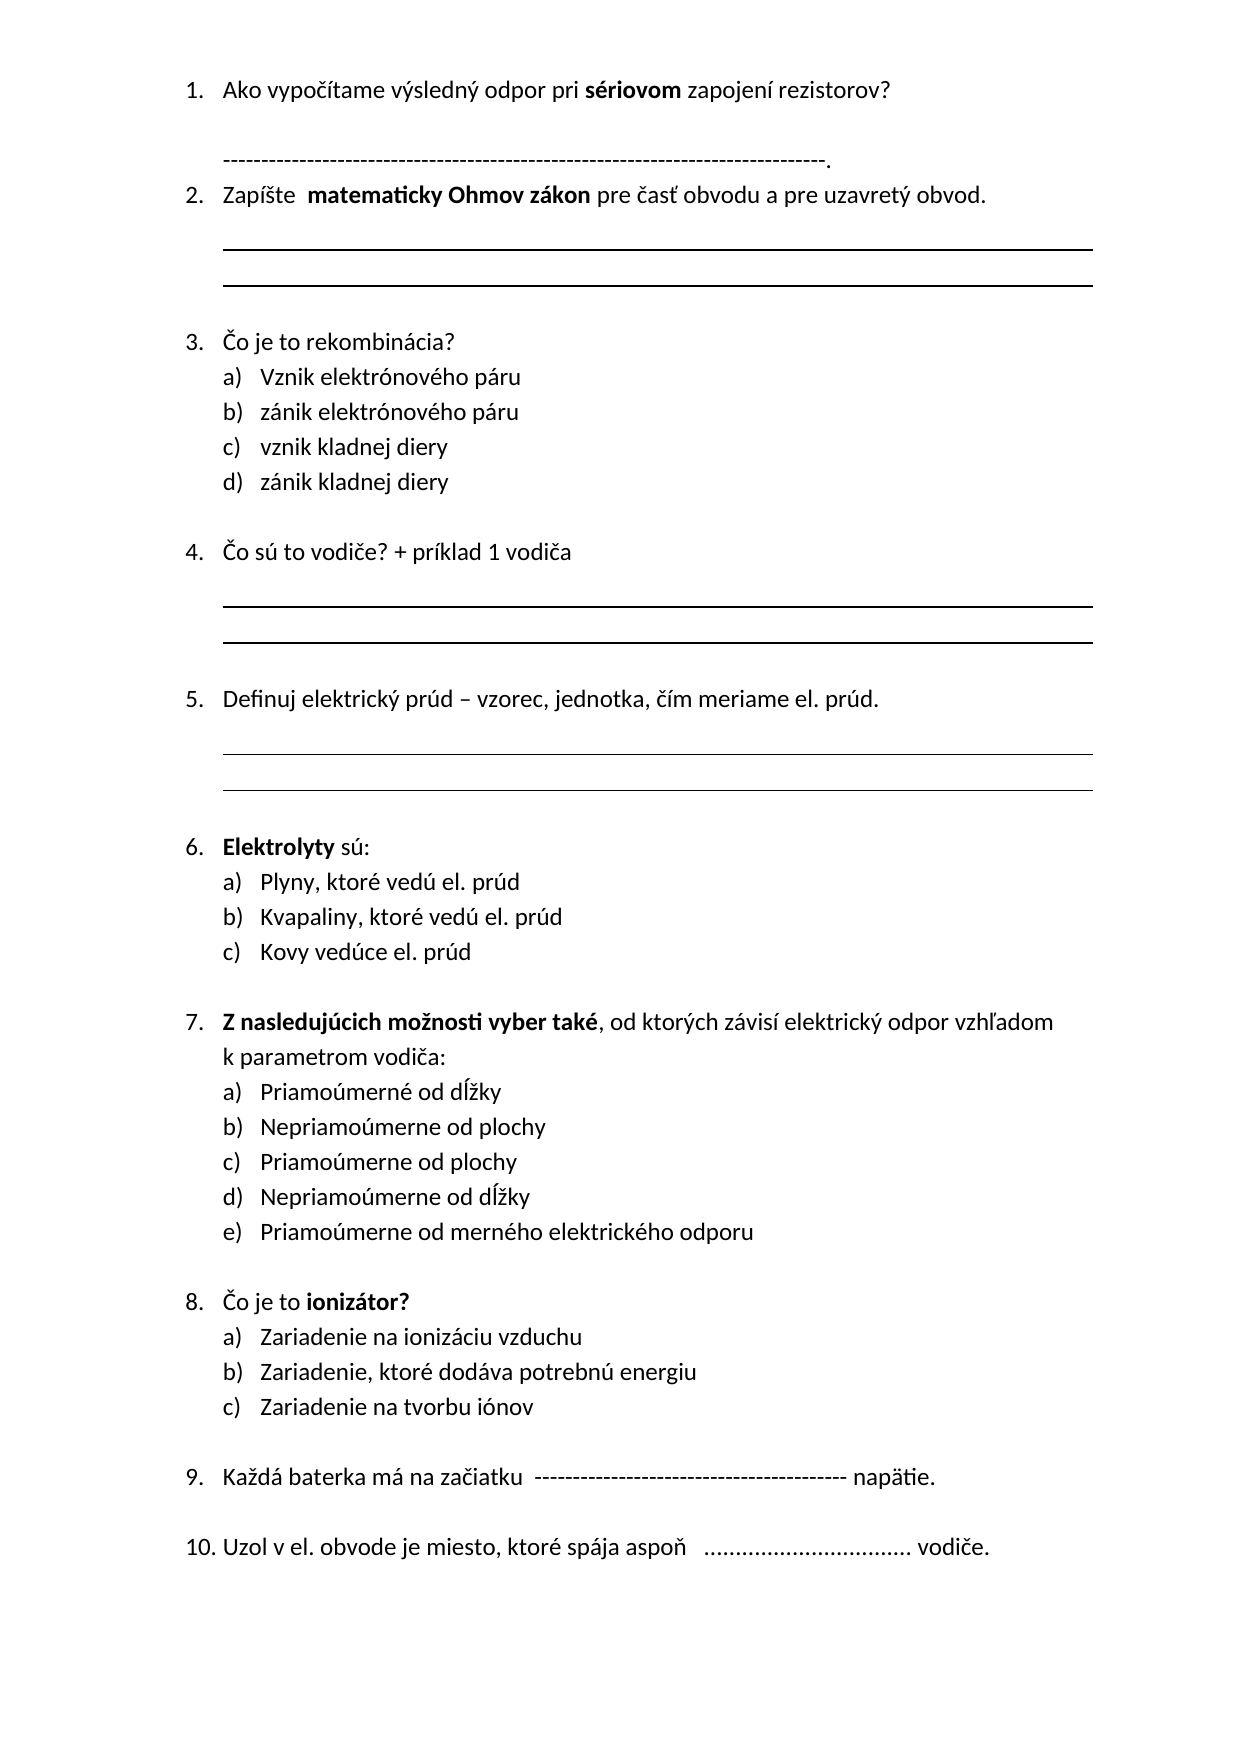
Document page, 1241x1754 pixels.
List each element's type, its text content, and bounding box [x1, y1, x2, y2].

list Priamoúmerne od merného elektrického odporu [223, 1216, 1093, 1246]
list Kovy vedúce el. prúd [223, 936, 1093, 966]
list vznik kladnej diery [223, 431, 1093, 462]
list Vznik elektrónového páru [223, 361, 1093, 392]
list Čo sú to vodiče? + príklad 1 vodiča [185, 536, 1093, 567]
list Priamoúmerne od plochy [223, 1146, 1093, 1176]
list Elektrolyty sú: [185, 831, 1093, 861]
list Plyny, ktoré vedú el. prúd [223, 866, 1093, 896]
list Uzol v el. obvode je miesto, ktoré spája aspoň ................................. vodiče. [185, 1531, 1093, 1561]
list Priamoúmerné od dĺžky [223, 1076, 1093, 1106]
list Zariadenie na ionizáciu vzduchu [223, 1321, 1093, 1351]
list Zapíšte matematicky Ohmov zákon pre časť obvodu a pre uzavretý obvod. [185, 179, 1093, 209]
list Zariadenie na tvorbu iónov [223, 1391, 1093, 1421]
list Čo je to rekombinácia? [185, 326, 1093, 357]
list Zariadenie, ktoré dodáva potrebnú energiu [223, 1356, 1093, 1386]
list Kvapaliny, ktoré vedú el. prúd [223, 901, 1093, 931]
list Každá baterka má na začiatku ----------------------------------------- napätie. [185, 1461, 1093, 1491]
list Čo je to ionizátor? [185, 1286, 1093, 1316]
list -------------------------------------------------------------------------------. [223, 144, 1093, 174]
list Ako vypočítame výsledný odpor pri sériovom zapojení rezistorov? [185, 74, 1093, 104]
list Definuj elektrický prúd – vzorec, jednotka, čím meriame el. prúd. [185, 683, 1093, 714]
list zánik kladnej diery [223, 466, 1093, 497]
list Nepriamoúmerne od dĺžky [223, 1181, 1093, 1211]
list zánik elektrónového páru [223, 396, 1093, 427]
list Nepriamoúmerne od plochy [223, 1111, 1093, 1141]
list Z nasledujúcich možnosti vyber také, od ktorých závisí elektrický odpor vzhľadom k parametrom vodiča: [185, 1006, 1093, 1071]
